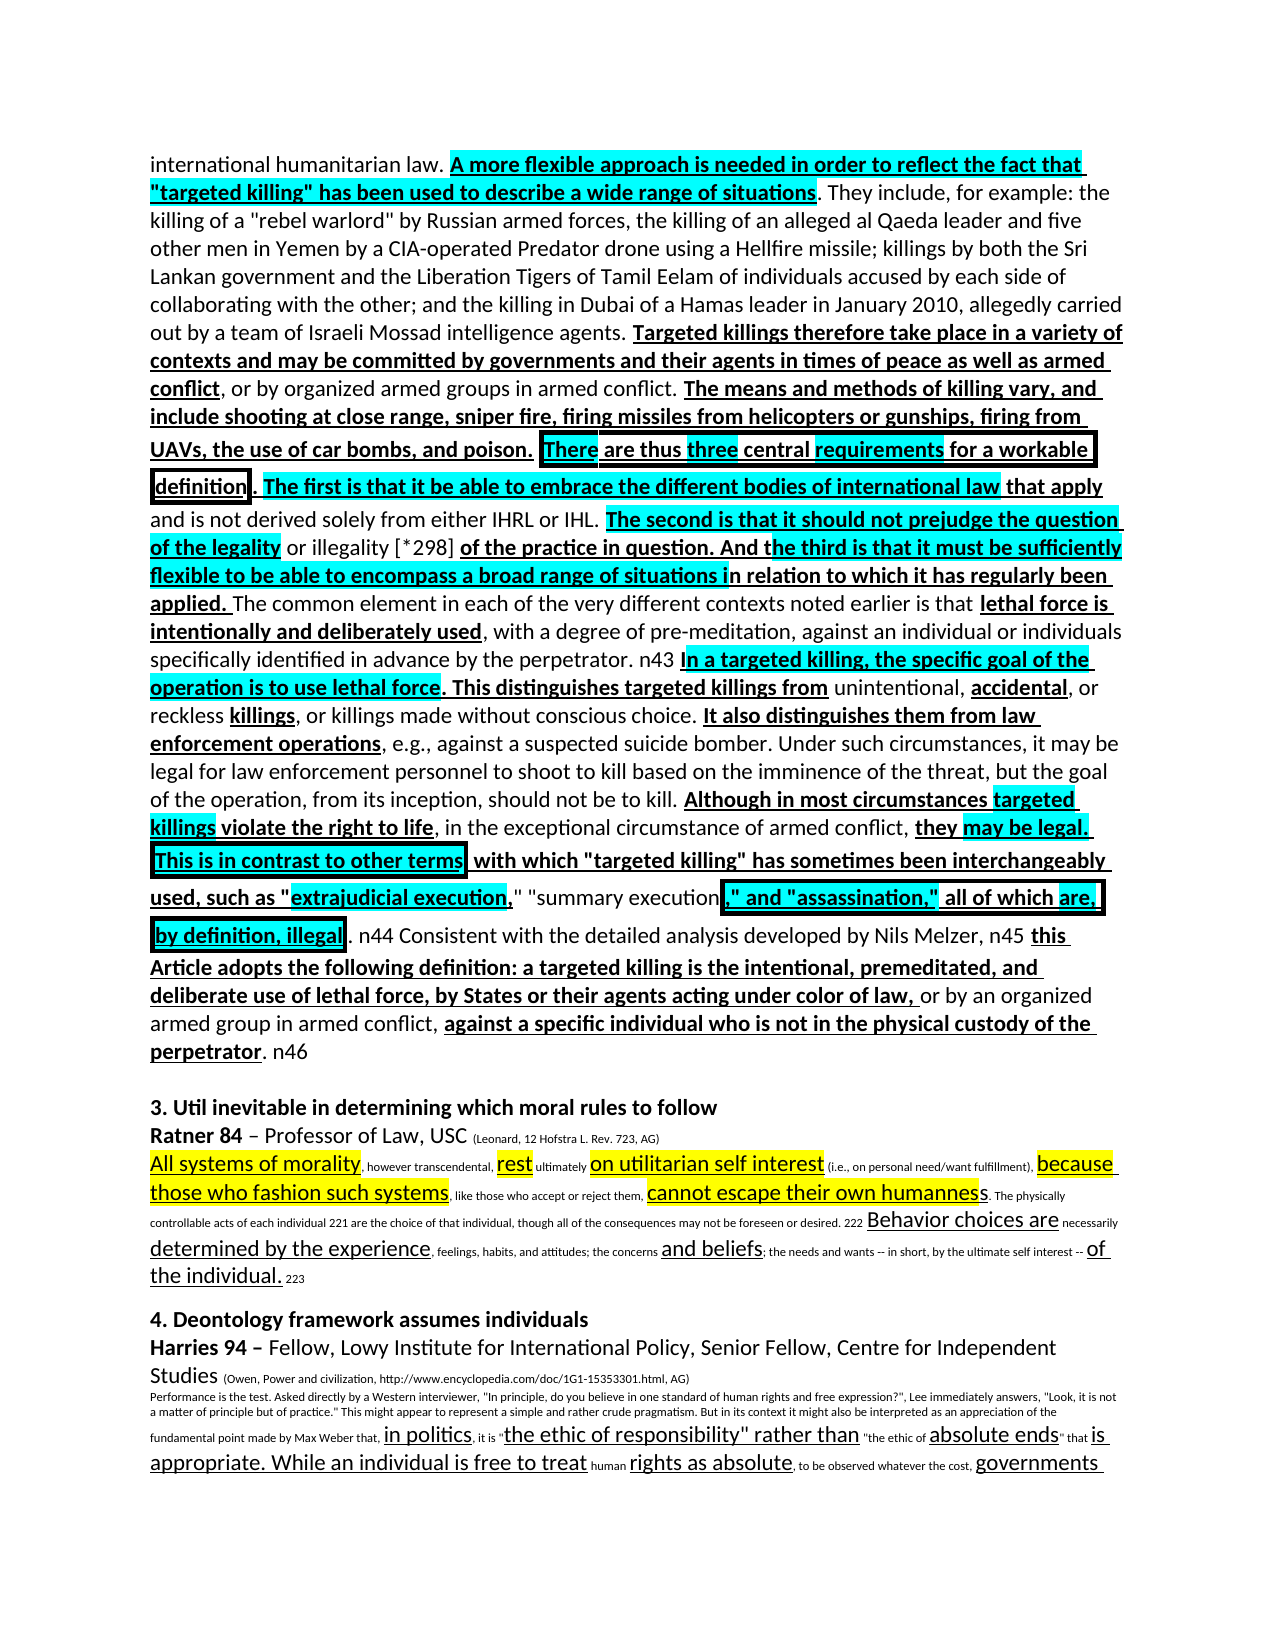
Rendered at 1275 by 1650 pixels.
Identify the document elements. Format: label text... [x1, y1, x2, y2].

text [150, 1389, 1125, 1476]
text Harries 94 – Fellow, Lowy Institute for International Policy, Senior Fellow, Centre for Independent Studies (Owen, Power and civilization, http://www.encyclopedia.com/doc/1G1-15353301.html, AG) [150, 1333, 1125, 1389]
text All systems of morality, however transcendental, rest ultimately on utilitarian self interest (i.e., on personal need/want fulfillment), because those who fashion such systems, like those who accept or reject them, cannot escape their own humanness. The physically controllable acts of each individual 221 are the choice of that individual, though all of the consequences may not be foreseen or desired. 222 Behavior choices are necessarily determined by the experience, feelings, habits, and attitudes; the concerns and beliefs; the needs and wants -- in short, by the ultimate self interest -- of the individual. 223 [150, 1149, 1125, 1290]
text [150, 150, 1125, 1066]
text 3. Util inevitable in determining which moral rules to follow [150, 1093, 1125, 1122]
text Ratner 84 – Professor of Law, USC (Leonard, 12 Hofstra L. Rev. 723, AG) [150, 1122, 1125, 1149]
text 4. Deontology framework assumes individuals [150, 1305, 1125, 1333]
